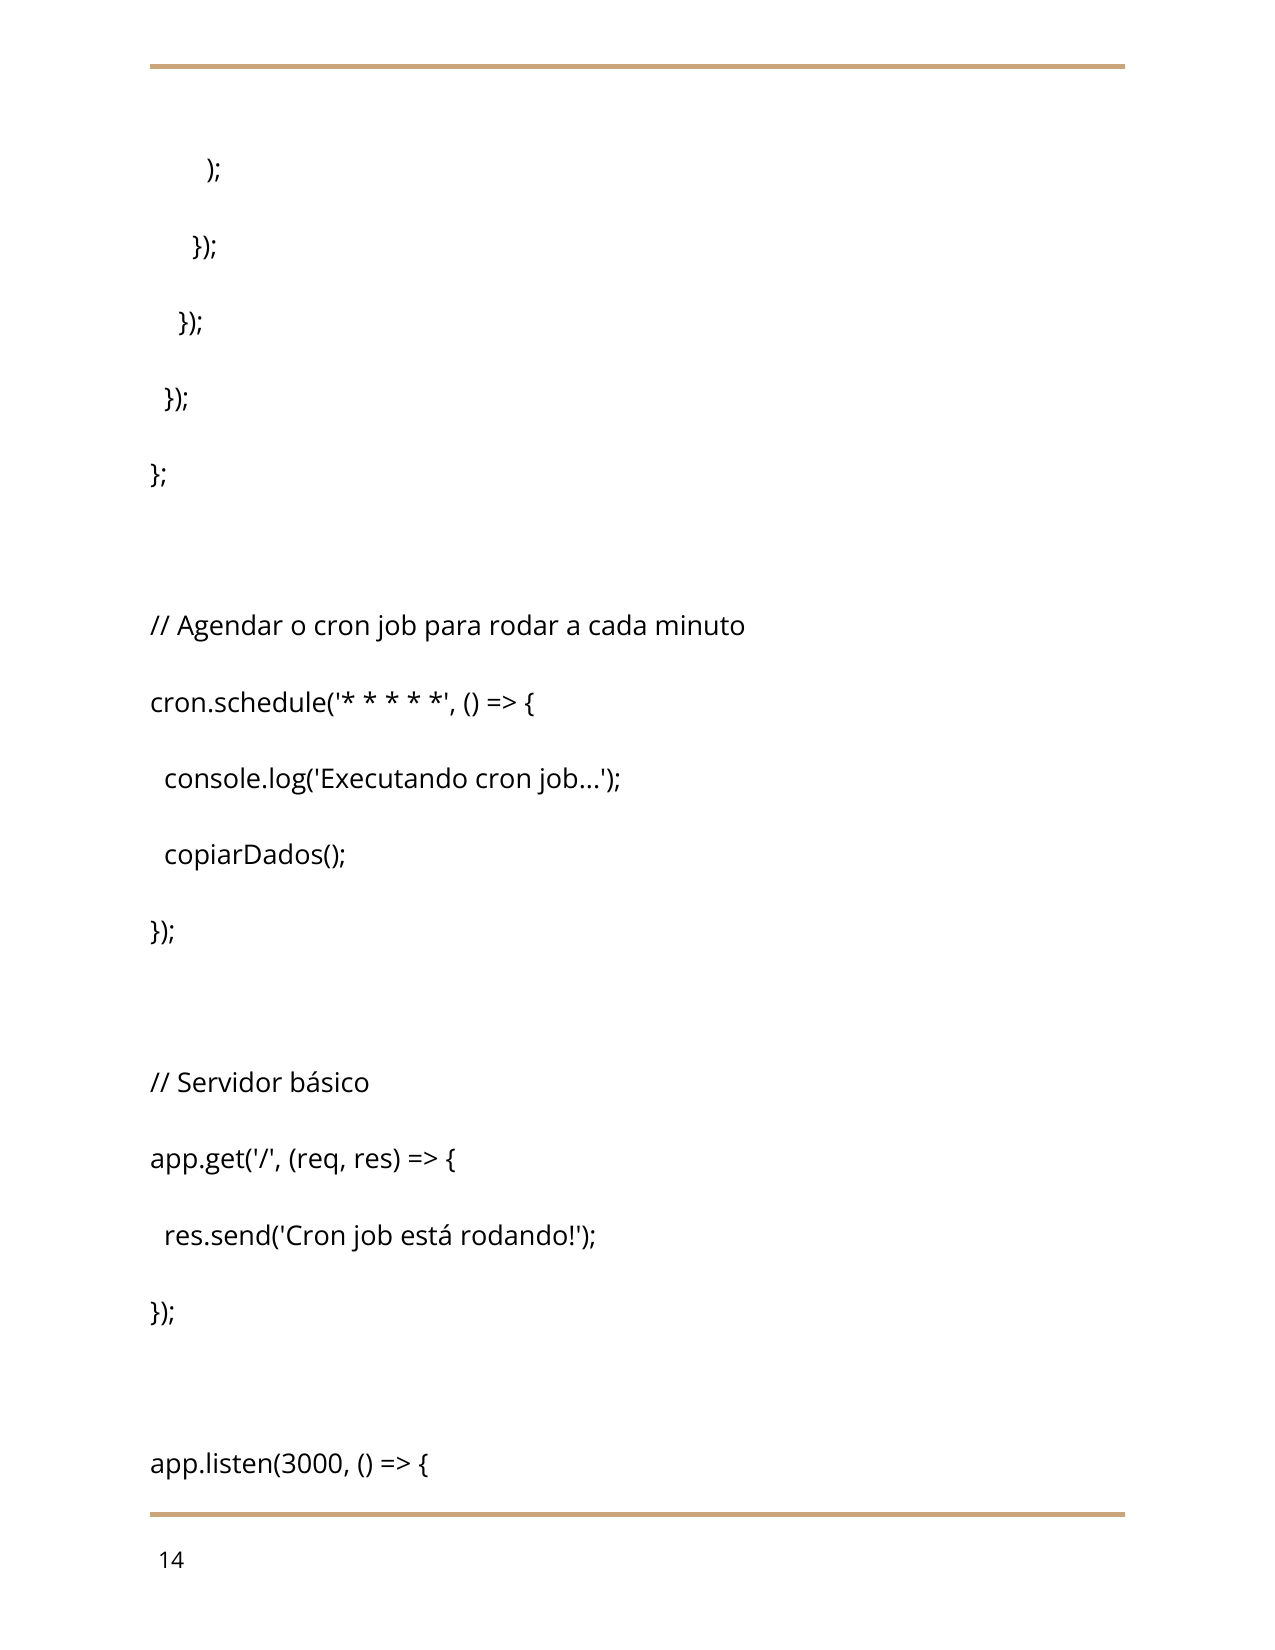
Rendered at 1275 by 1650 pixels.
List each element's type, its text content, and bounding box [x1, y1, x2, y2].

text console.log('Executando cron job...'); [150, 759, 1125, 796]
text // Servidor básico [150, 1064, 1125, 1101]
text app.listen(3000, () => { [150, 1444, 1125, 1481]
text }); [150, 1292, 1125, 1329]
text res.send('Cron job está rodando!'); [150, 1216, 1125, 1253]
text cron.schedule('* * * * *', () => { [150, 683, 1125, 720]
text // Agendar o cron job para rodar a cada minuto [150, 607, 1125, 644]
text copiarDados(); [150, 835, 1125, 872]
picture [150, 64, 1125, 69]
text }; [150, 454, 1125, 491]
text }); [150, 302, 1125, 339]
picture [150, 1512, 1125, 1517]
text }); [150, 378, 1125, 415]
text ); [150, 150, 1125, 187]
text app.get('/', (req, res) => { [150, 1140, 1125, 1177]
text }); [150, 226, 1125, 263]
text }); [150, 911, 1125, 948]
